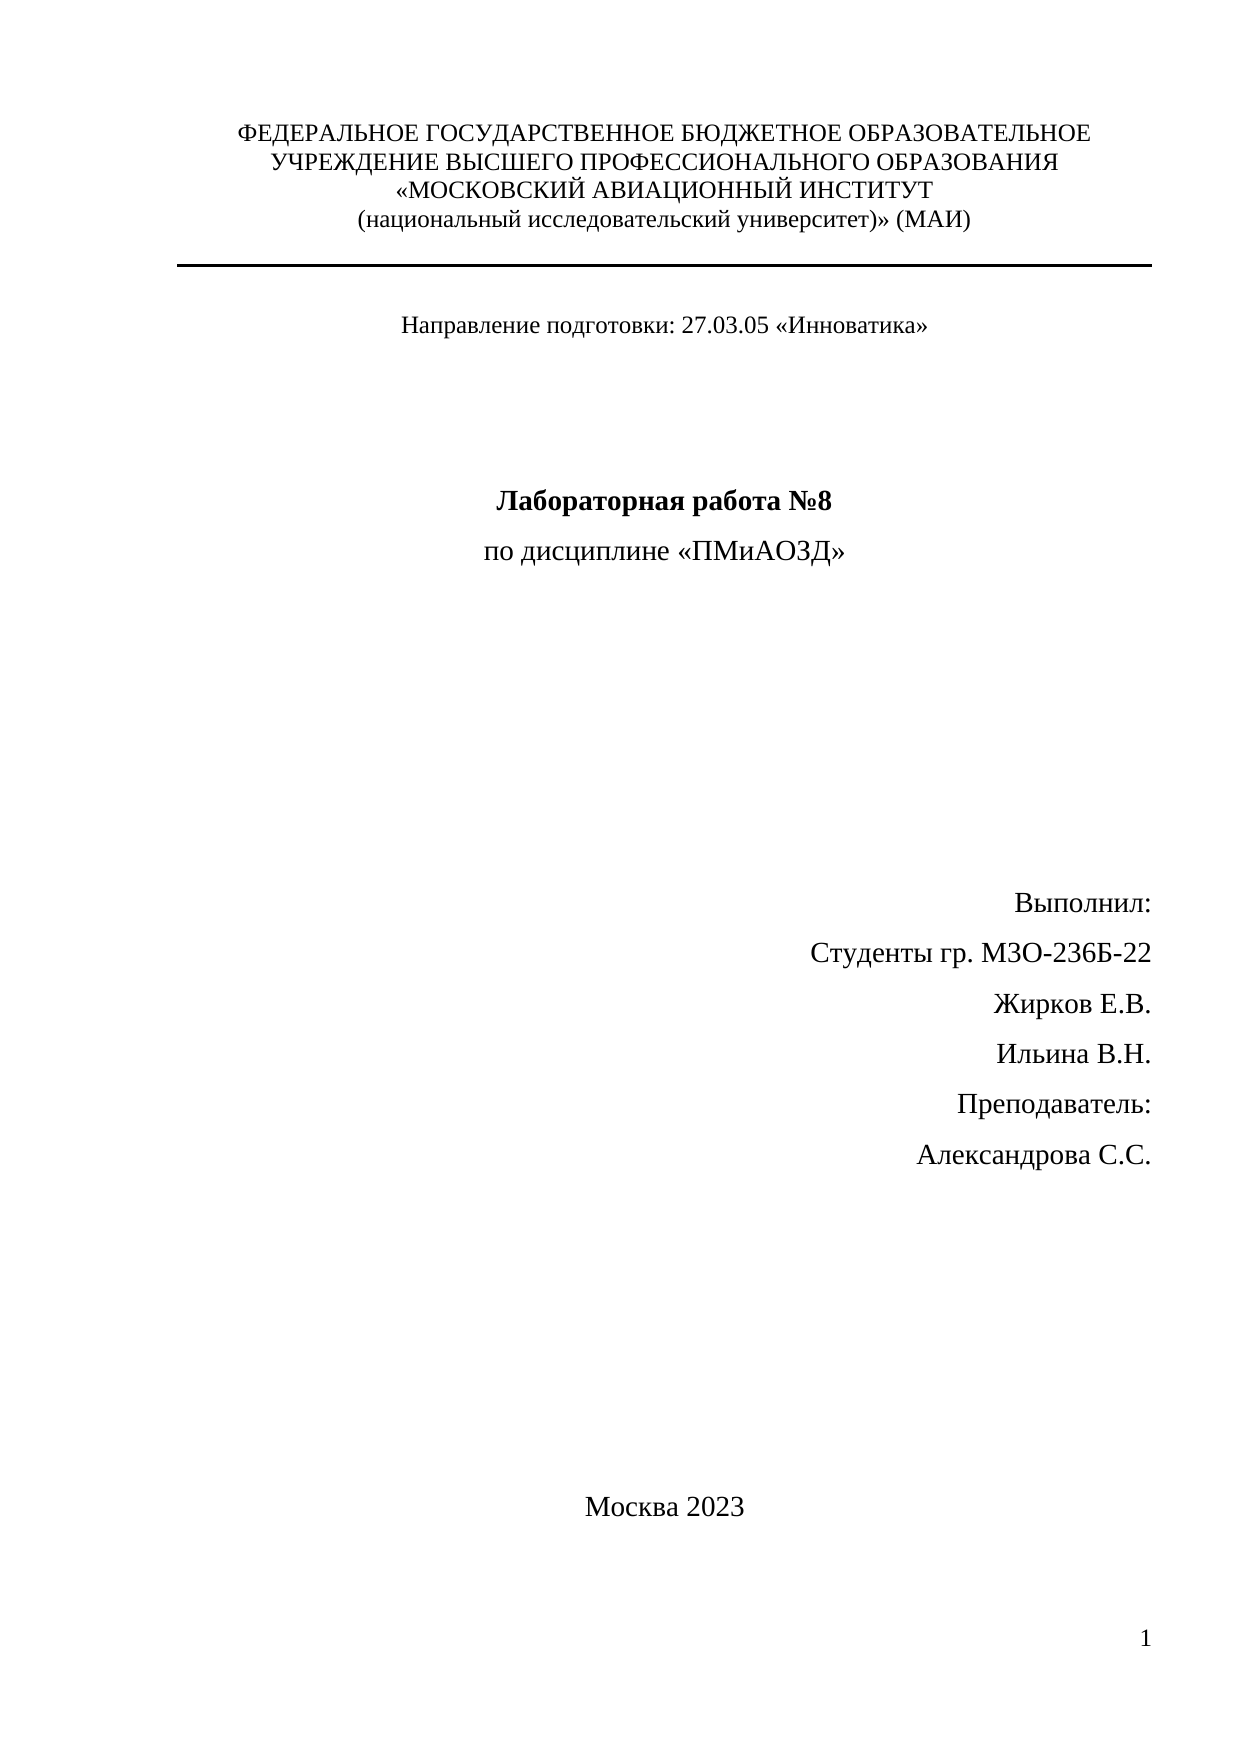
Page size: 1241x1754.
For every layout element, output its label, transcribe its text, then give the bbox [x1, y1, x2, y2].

text по дисциплине «ПМиАОЗД» [177, 533, 1152, 567]
text Лабораторная работа №8 [177, 483, 1152, 516]
text Жирков Е.В. [177, 986, 1152, 1019]
text ФЕДЕРАЛЬНОЕ ГОСУДАРСТВЕННОЕ БЮДЖЕТНОЕ ОБРАЗОВАТЕЛЬНОЕ [177, 118, 1152, 147]
text Выполнил: [177, 885, 1152, 919]
text Александрова С.С. [177, 1137, 1152, 1170]
text Направление подготовки: 27.03.05 «Инноватика» [177, 310, 1152, 339]
text УЧРЕЖДЕНИЕ ВЫСШЕГО ПРОФЕССИОНАЛЬНОГО ОБРАЗОВАНИЯ [177, 147, 1152, 176]
text (национальный исследовательский университет)» (МАИ) [177, 204, 1152, 233]
text Студенты гр. М3О-236Б-22 [177, 936, 1152, 969]
text Преподаватель: [177, 1086, 1152, 1120]
text «МОСКОВСКИЙ АВИАЦИОННЫЙ ИНСТИТУТ [177, 176, 1152, 204]
text Ильина В.Н. [177, 1036, 1152, 1070]
text Москва 2023 [177, 1489, 1152, 1522]
